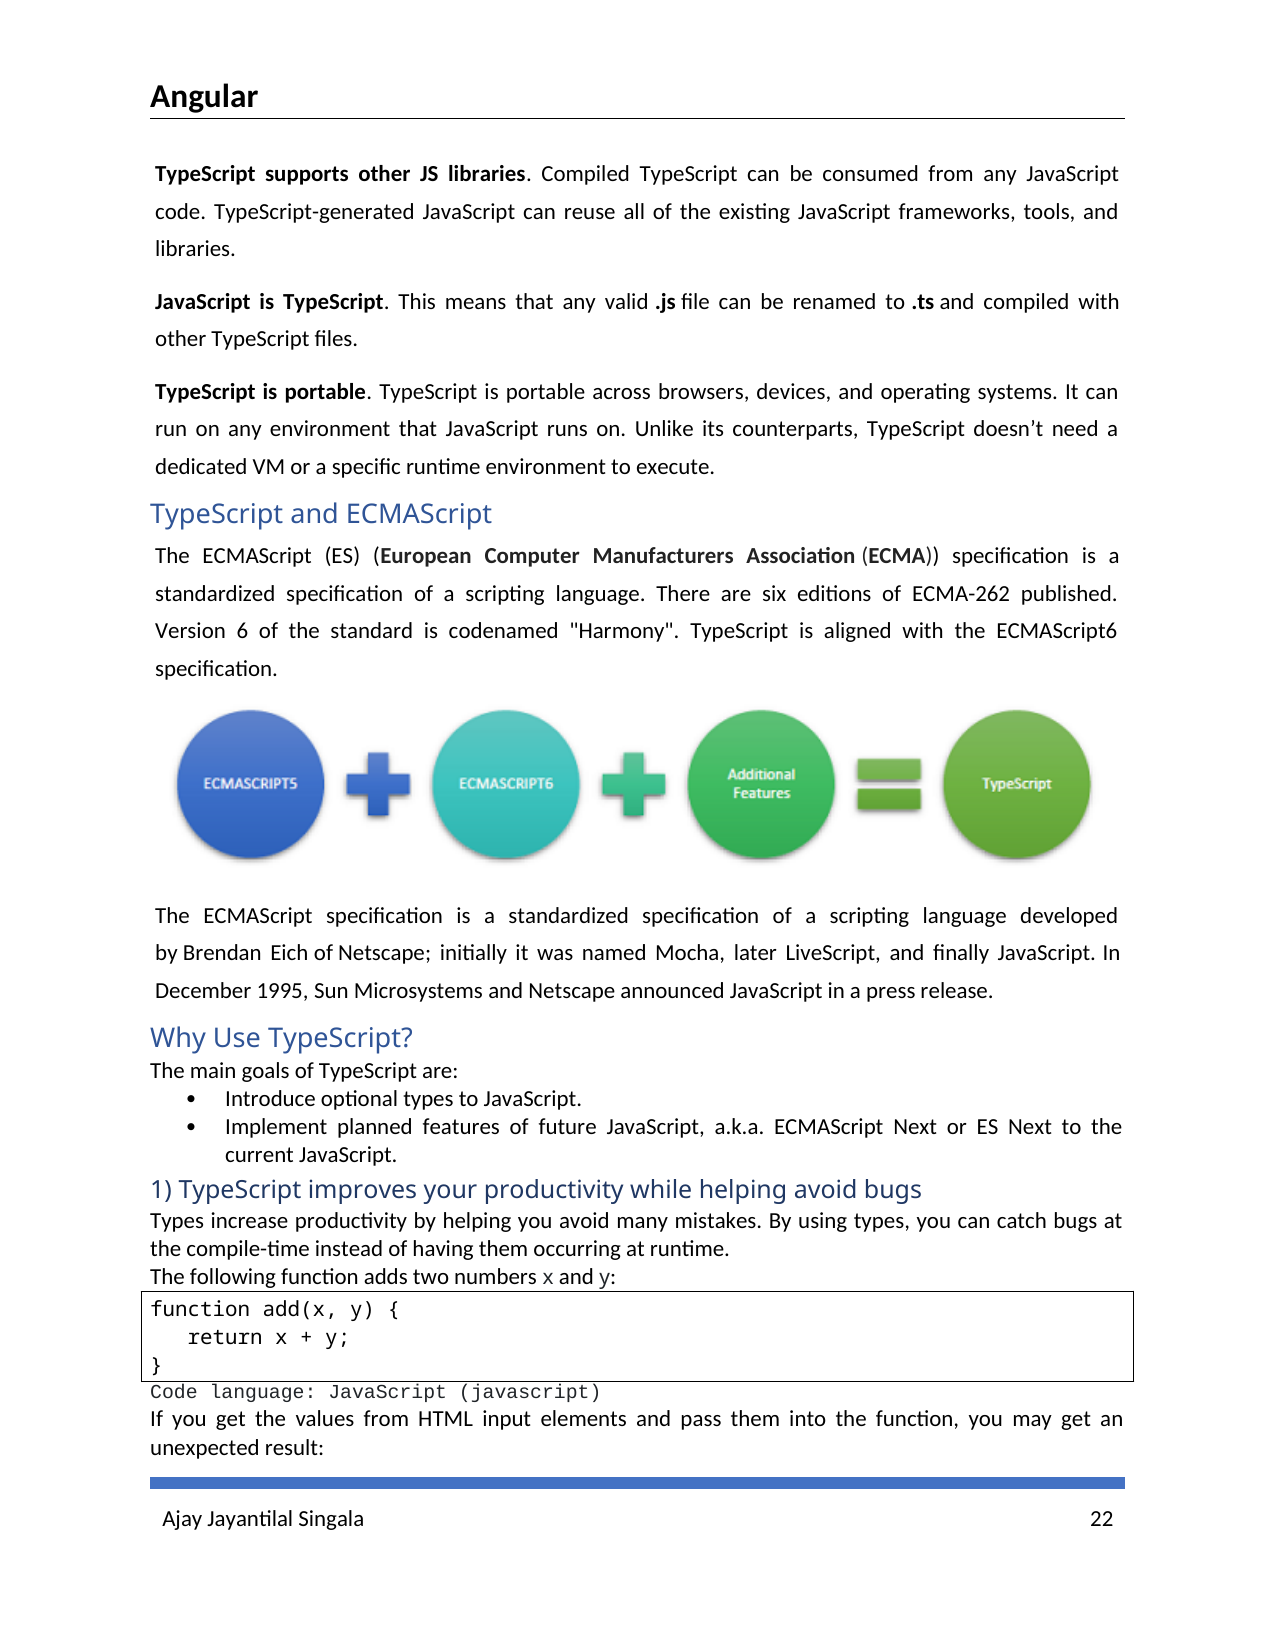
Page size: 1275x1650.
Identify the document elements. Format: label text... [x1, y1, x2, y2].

text TypeScript is portable. TypeScript is portable across browsers, devices, and operating systems. It can run on any environment that JavaScript runs on. Unlike its counterparts, TypeScript doesn’t need a dedicated VM or a specific runtime environment to execute. [155, 367, 1120, 480]
subtitle 1) TypeScript improves your productivity while helping avoid bugs [150, 1172, 1125, 1206]
text Code language: JavaScript (javascript) [150, 1382, 1125, 1404]
text The ECMAScript specification is a standardized specification of a scripting language developed by Brendan Eich of Netscape; initially it was named Mocha, later LiveScript, and finally JavaScript. In December 1995, Sun Microsystems and Netscape announced JavaScript in a press release. [155, 891, 1120, 1004]
subtitle TypeScript and ECMAScript [150, 495, 1125, 532]
list Introduce optional types to JavaScript. [187, 1084, 1125, 1112]
list Implement planned features of future JavaScript, a.k.a. ECMAScript Next or ES Next to the current JavaScript. [187, 1112, 1125, 1168]
text } [142, 1347, 1133, 1381]
picture [168, 696, 1107, 877]
text Types increase productivity by helping you avoid many mistakes. By using types, you can catch bugs at the compile-time instead of having them occurring at runtime. [150, 1206, 1125, 1262]
text If you get the values from HTML input elements and pass them into the function, you may get an unexpected result: [150, 1404, 1125, 1461]
text The main goals of TypeScript are: [150, 1056, 1125, 1084]
text TypeScript supports other JS libraries. Compiled TypeScript can be consumed from any JavaScript code. TypeScript-generated JavaScript can reuse all of the existing JavaScript frameworks, tools, and libraries. [155, 150, 1120, 262]
text The following function adds two numbers x and y: [150, 1262, 1125, 1291]
subtitle Why Use TypeScript? [150, 1019, 1125, 1056]
text The ECMAScript (ES) (European Computer Manufacturers Association (ECMA)) specification is a standardized specification of a scripting language. There are six editions of ECMA-262 published. Version 6 of the standard is codenamed "Harmony". TypeScript is aligned with the ECMAScript6 specification. [155, 532, 1120, 682]
text JavaScript is TypeScript. This means that any valid .js file can be renamed to .ts and compiled with other TypeScript files. [155, 277, 1120, 352]
text function add(x, y) { [142, 1292, 1133, 1322]
text return x + y; [150, 1322, 1125, 1347]
